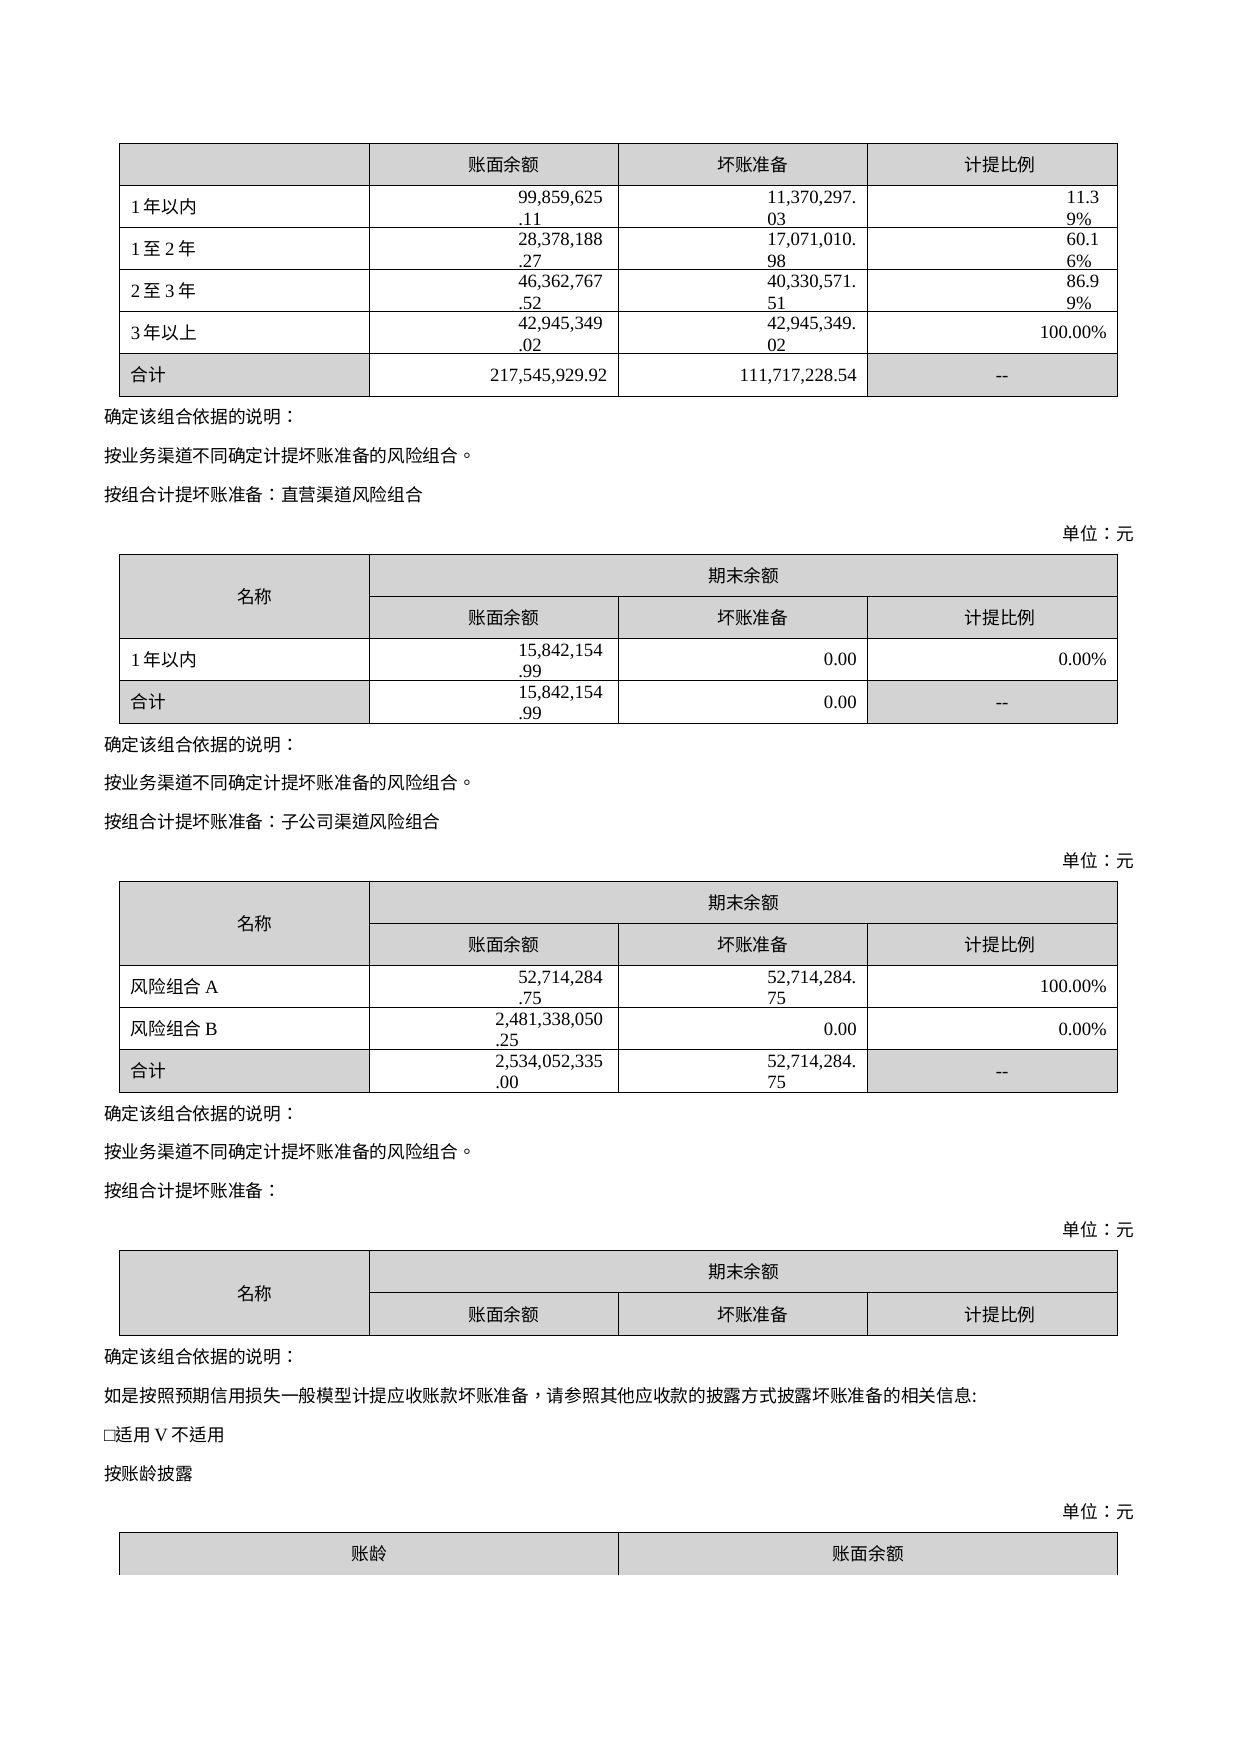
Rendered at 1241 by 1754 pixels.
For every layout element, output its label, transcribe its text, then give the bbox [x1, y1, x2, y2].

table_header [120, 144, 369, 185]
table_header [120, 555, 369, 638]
text 如是按照预期信用损失一般模型计提应收账款坏账准备，请参照其他应收款的披露方式披露坏账准备的相关信息: [104, 1383, 1133, 1408]
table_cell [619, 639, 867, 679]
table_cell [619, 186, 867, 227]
text 按组合计提坏账准备： [104, 1178, 1133, 1203]
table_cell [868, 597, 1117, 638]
text 按业务渠道不同确定计提坏账准备的风险组合。 [104, 444, 1133, 468]
text 按组合计提坏账准备：直营渠道风险组合 [104, 482, 1133, 507]
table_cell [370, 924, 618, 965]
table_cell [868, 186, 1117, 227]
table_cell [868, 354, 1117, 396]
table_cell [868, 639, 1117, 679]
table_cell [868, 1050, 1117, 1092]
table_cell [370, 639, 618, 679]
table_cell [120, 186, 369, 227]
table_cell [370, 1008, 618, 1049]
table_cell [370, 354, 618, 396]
text 单位：元 [104, 848, 1133, 872]
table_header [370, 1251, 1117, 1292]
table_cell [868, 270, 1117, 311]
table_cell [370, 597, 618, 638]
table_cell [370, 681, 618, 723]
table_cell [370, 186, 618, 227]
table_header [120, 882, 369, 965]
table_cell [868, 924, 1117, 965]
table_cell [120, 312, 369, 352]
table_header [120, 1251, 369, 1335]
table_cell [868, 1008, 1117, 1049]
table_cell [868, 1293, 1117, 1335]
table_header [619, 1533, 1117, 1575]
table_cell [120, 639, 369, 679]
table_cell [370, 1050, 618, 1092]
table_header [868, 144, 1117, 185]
text 确定该组合依据的说明： [104, 732, 1133, 756]
text 按账龄披露 [104, 1461, 1133, 1485]
text 确定该组合依据的说明： [104, 1101, 1133, 1125]
text 按业务渠道不同确定计提坏账准备的风险组合。 [104, 771, 1133, 795]
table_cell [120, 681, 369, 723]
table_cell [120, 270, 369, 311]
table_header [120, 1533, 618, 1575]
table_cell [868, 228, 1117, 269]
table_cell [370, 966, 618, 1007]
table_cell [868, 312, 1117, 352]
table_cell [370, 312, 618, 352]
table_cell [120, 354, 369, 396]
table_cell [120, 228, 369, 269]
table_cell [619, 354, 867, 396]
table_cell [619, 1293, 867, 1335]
text 单位：元 [104, 1217, 1133, 1241]
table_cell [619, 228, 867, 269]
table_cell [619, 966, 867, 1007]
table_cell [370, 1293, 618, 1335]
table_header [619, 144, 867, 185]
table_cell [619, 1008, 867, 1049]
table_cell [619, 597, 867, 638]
text 按业务渠道不同确定计提坏账准备的风险组合。 [104, 1140, 1133, 1164]
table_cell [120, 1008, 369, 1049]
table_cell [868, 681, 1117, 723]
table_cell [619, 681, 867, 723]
text 按组合计提坏账准备：子公司渠道风险组合 [104, 809, 1133, 834]
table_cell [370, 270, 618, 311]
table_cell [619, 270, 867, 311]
text 确定该组合依据的说明： [104, 1345, 1133, 1369]
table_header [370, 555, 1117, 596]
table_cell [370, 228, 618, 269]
text 单位：元 [104, 1500, 1133, 1524]
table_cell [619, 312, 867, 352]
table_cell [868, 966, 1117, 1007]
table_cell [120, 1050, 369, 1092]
text □适用V不适用 [104, 1422, 1133, 1446]
text 单位：元 [104, 521, 1133, 545]
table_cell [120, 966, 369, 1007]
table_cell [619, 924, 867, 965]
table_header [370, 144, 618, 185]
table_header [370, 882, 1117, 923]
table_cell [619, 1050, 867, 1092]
text 确定该组合依据的说明： [104, 405, 1133, 429]
